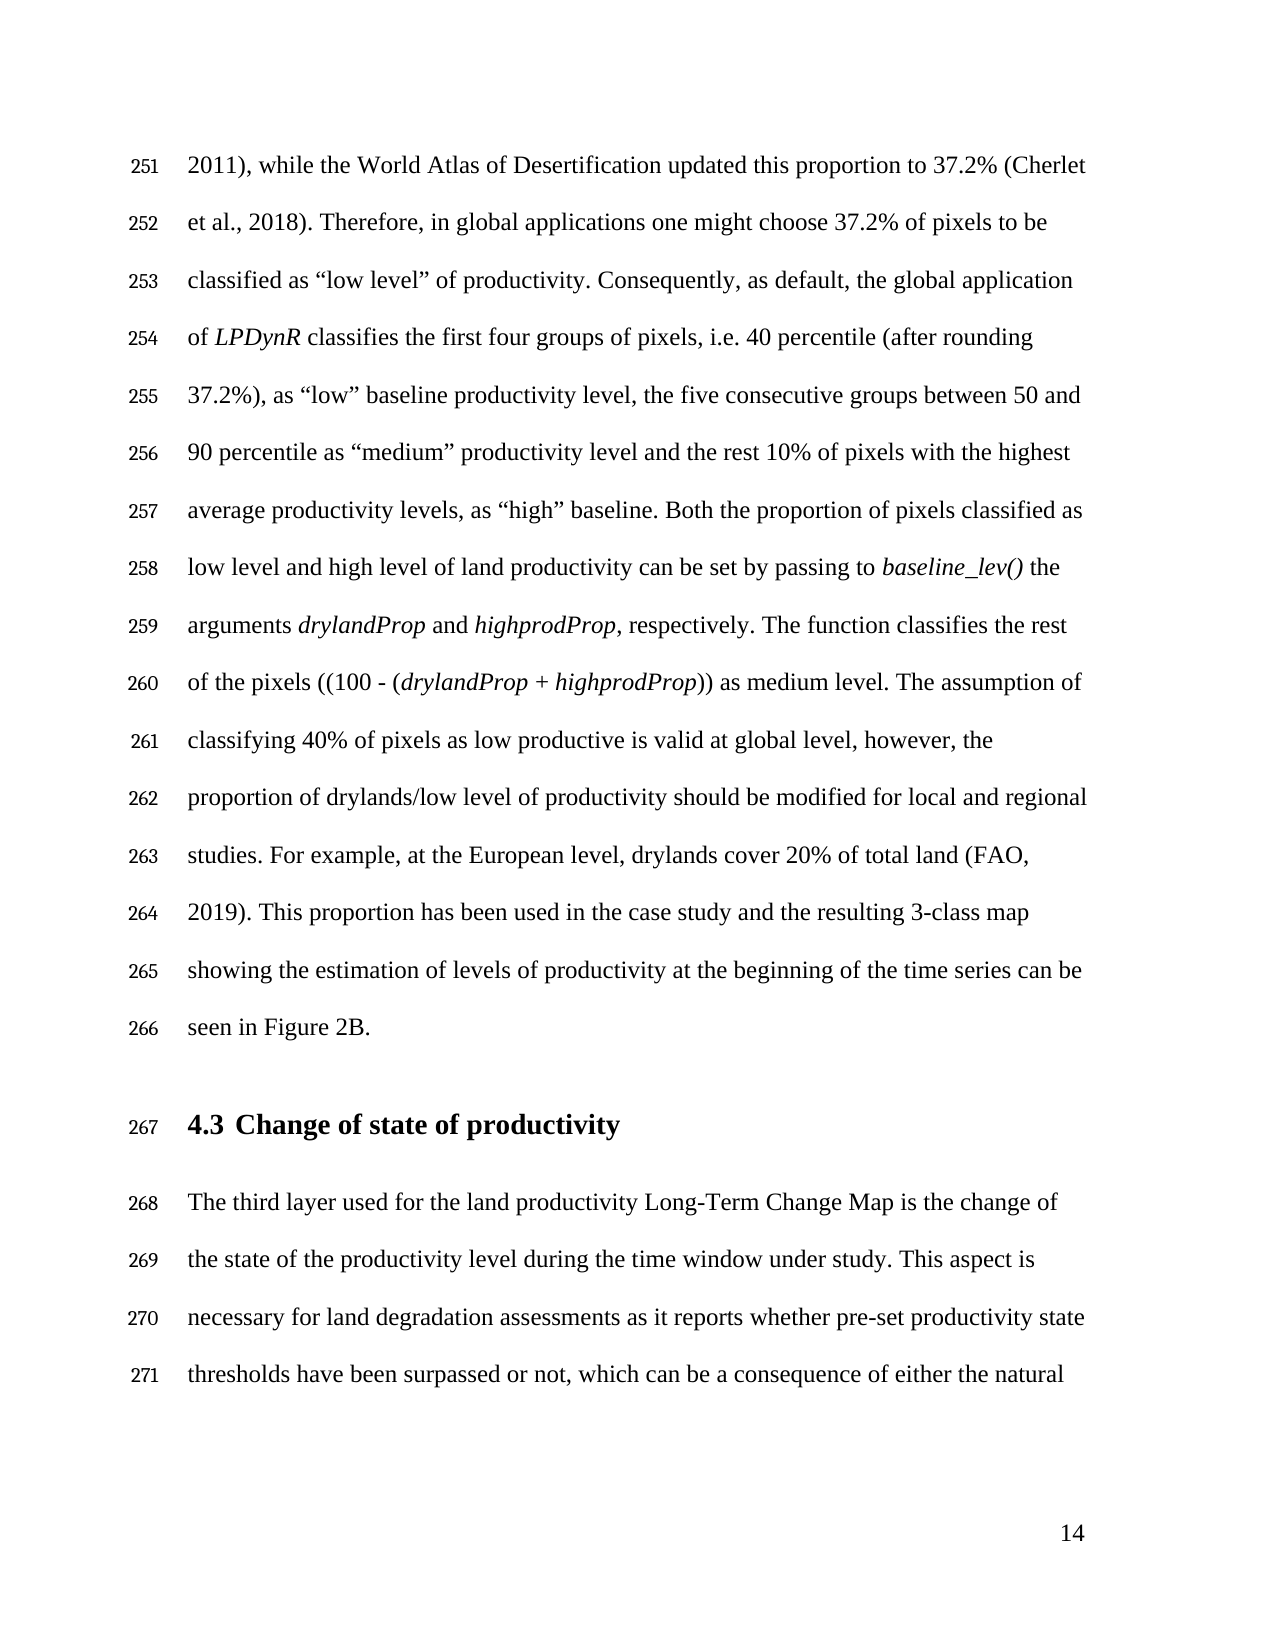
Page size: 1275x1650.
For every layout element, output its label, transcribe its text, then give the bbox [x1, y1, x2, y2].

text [187, 150, 1087, 1041]
subtitle Change of state of productivity [187, 1107, 1087, 1141]
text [187, 1187, 1087, 1388]
